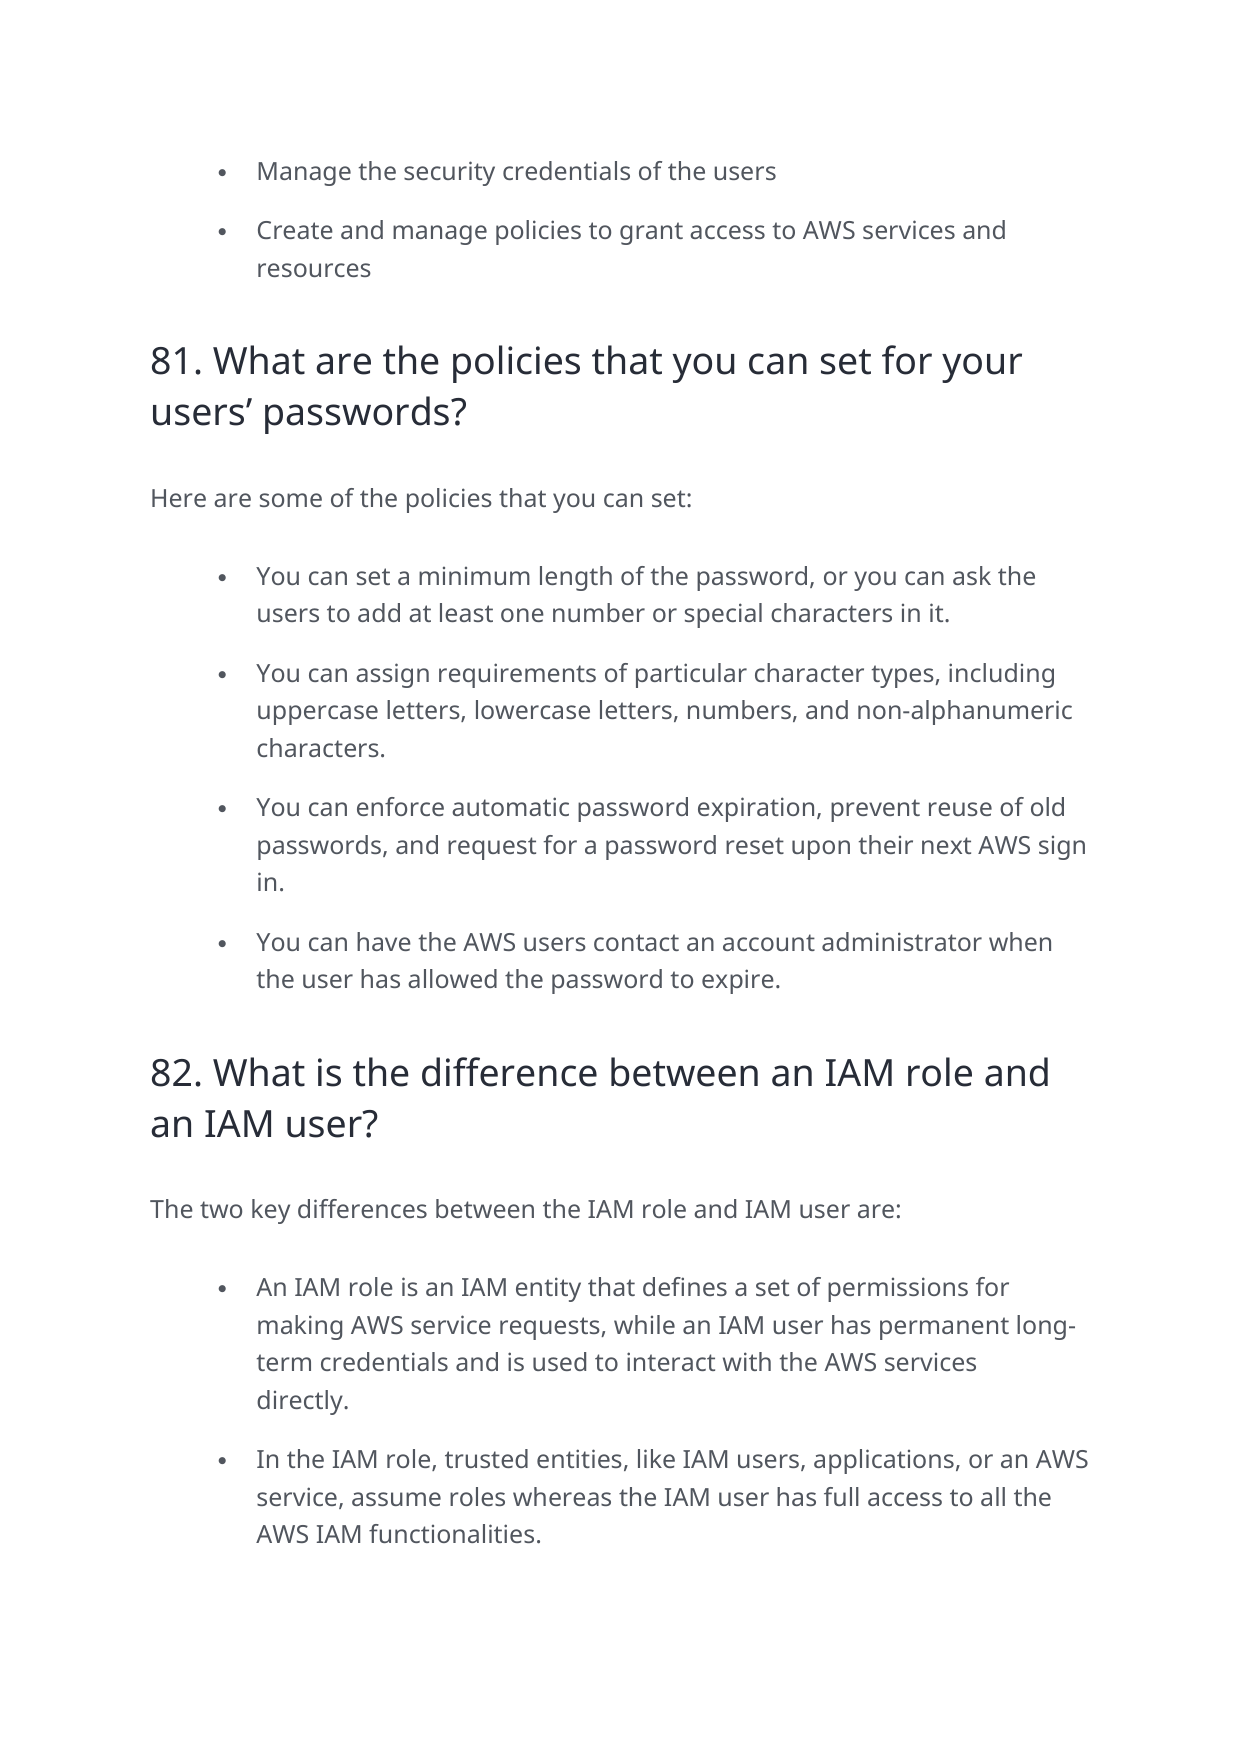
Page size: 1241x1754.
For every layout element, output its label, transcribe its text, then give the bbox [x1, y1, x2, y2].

text The two key differences between the IAM role and IAM user are: [150, 1185, 1090, 1226]
list An IAM role is an IAM entity that defines a set of permissions for making AWS service requests, while an IAM user has permanent long-term credentials and is used to interact with the AWS services directly. [219, 1267, 1090, 1417]
list Create and manage policies to grant access to AWS services and resources [219, 209, 1090, 284]
list You can set a minimum length of the password, or you can ask the users to add at least one number or special characters in it. [219, 555, 1090, 630]
list You can enforce automatic password expiration, prevent reuse of old passwords, and request for a password reset upon their next AWS sign in. [219, 786, 1090, 899]
list In the IAM role, trusted entities, like IAM users, applications, or an AWS service, assume roles whereas the IAM user has full access to all the AWS IAM functionalities. [219, 1438, 1090, 1551]
list You can assign requirements of particular character types, including uppercase letters, lowercase letters, numbers, and non-alphanumeric characters. [219, 652, 1090, 764]
list Manage the security credentials of the users [219, 150, 1090, 187]
list You can have the AWS users contact an account administrator when the user has allowed the password to expire. [219, 921, 1090, 996]
text 82. What is the difference between an IAM role and an IAM user? [150, 1046, 1090, 1148]
text 81. What are the policies that you can set for your users’ passwords? [150, 334, 1090, 436]
text Here are some of the policies that you can set: [150, 474, 1090, 514]
